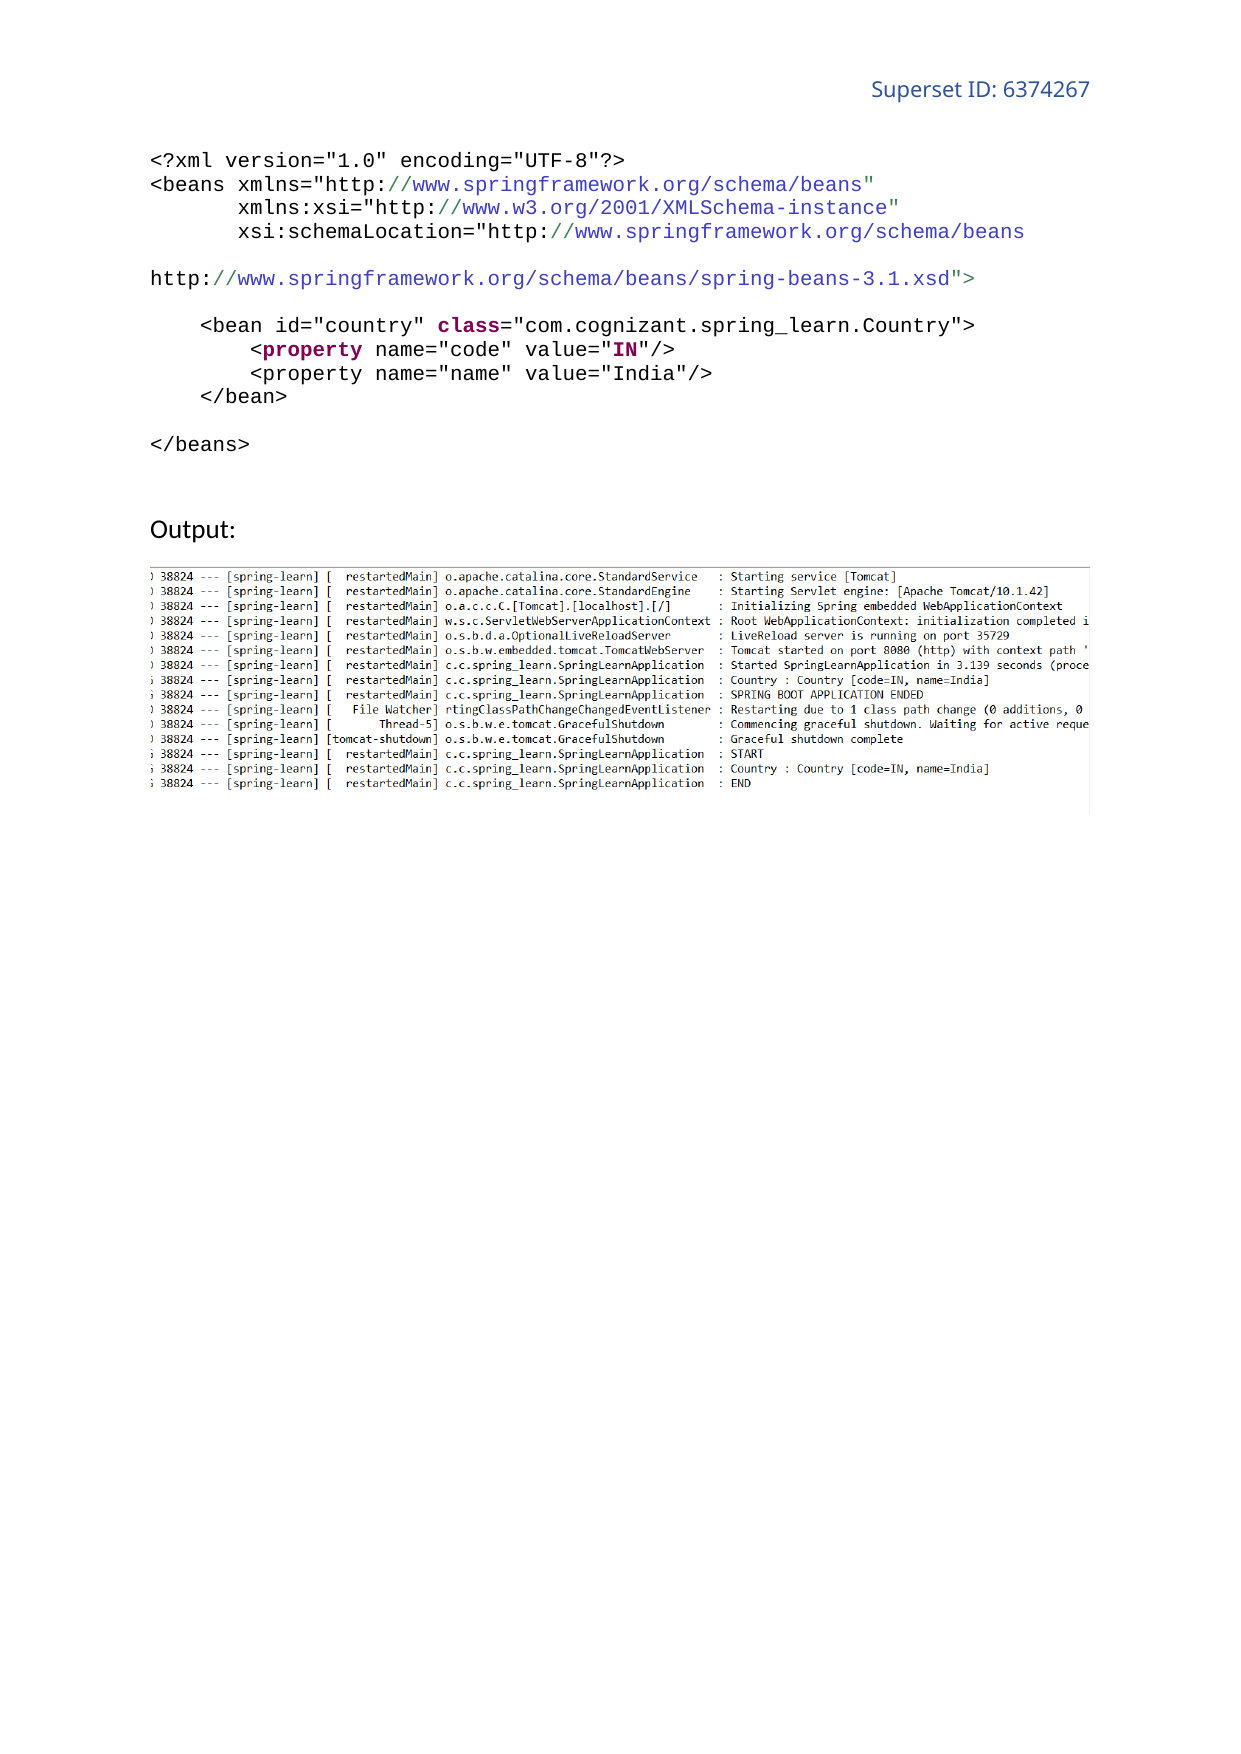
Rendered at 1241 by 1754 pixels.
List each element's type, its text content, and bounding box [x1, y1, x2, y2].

text Output: [150, 512, 1090, 545]
text <property name="code" value="IN"/> [150, 339, 1090, 363]
text </bean> [150, 386, 1090, 410]
text <beans xmlns="http://www.springframework.org/schema/beans" [150, 174, 1090, 197]
text http://www.springframework.org/schema/beans/spring-beans-3.1.xsd"> [150, 244, 1090, 292]
text <?xml version="1.0" encoding="UTF-8"?> [150, 150, 1090, 174]
text </beans> [150, 434, 1090, 457]
text <bean id="country" class="com.cognizant.spring_learn.Country"> [150, 316, 1090, 339]
text xmlns:xsi="http://www.w3.org/2001/XMLSchema-instance" [150, 197, 1090, 221]
picture [150, 566, 1091, 815]
text xsi:schemaLocation="http://www.springframework.org/schema/beans [150, 221, 1090, 244]
text <property name="name" value="India"/> [150, 363, 1090, 386]
